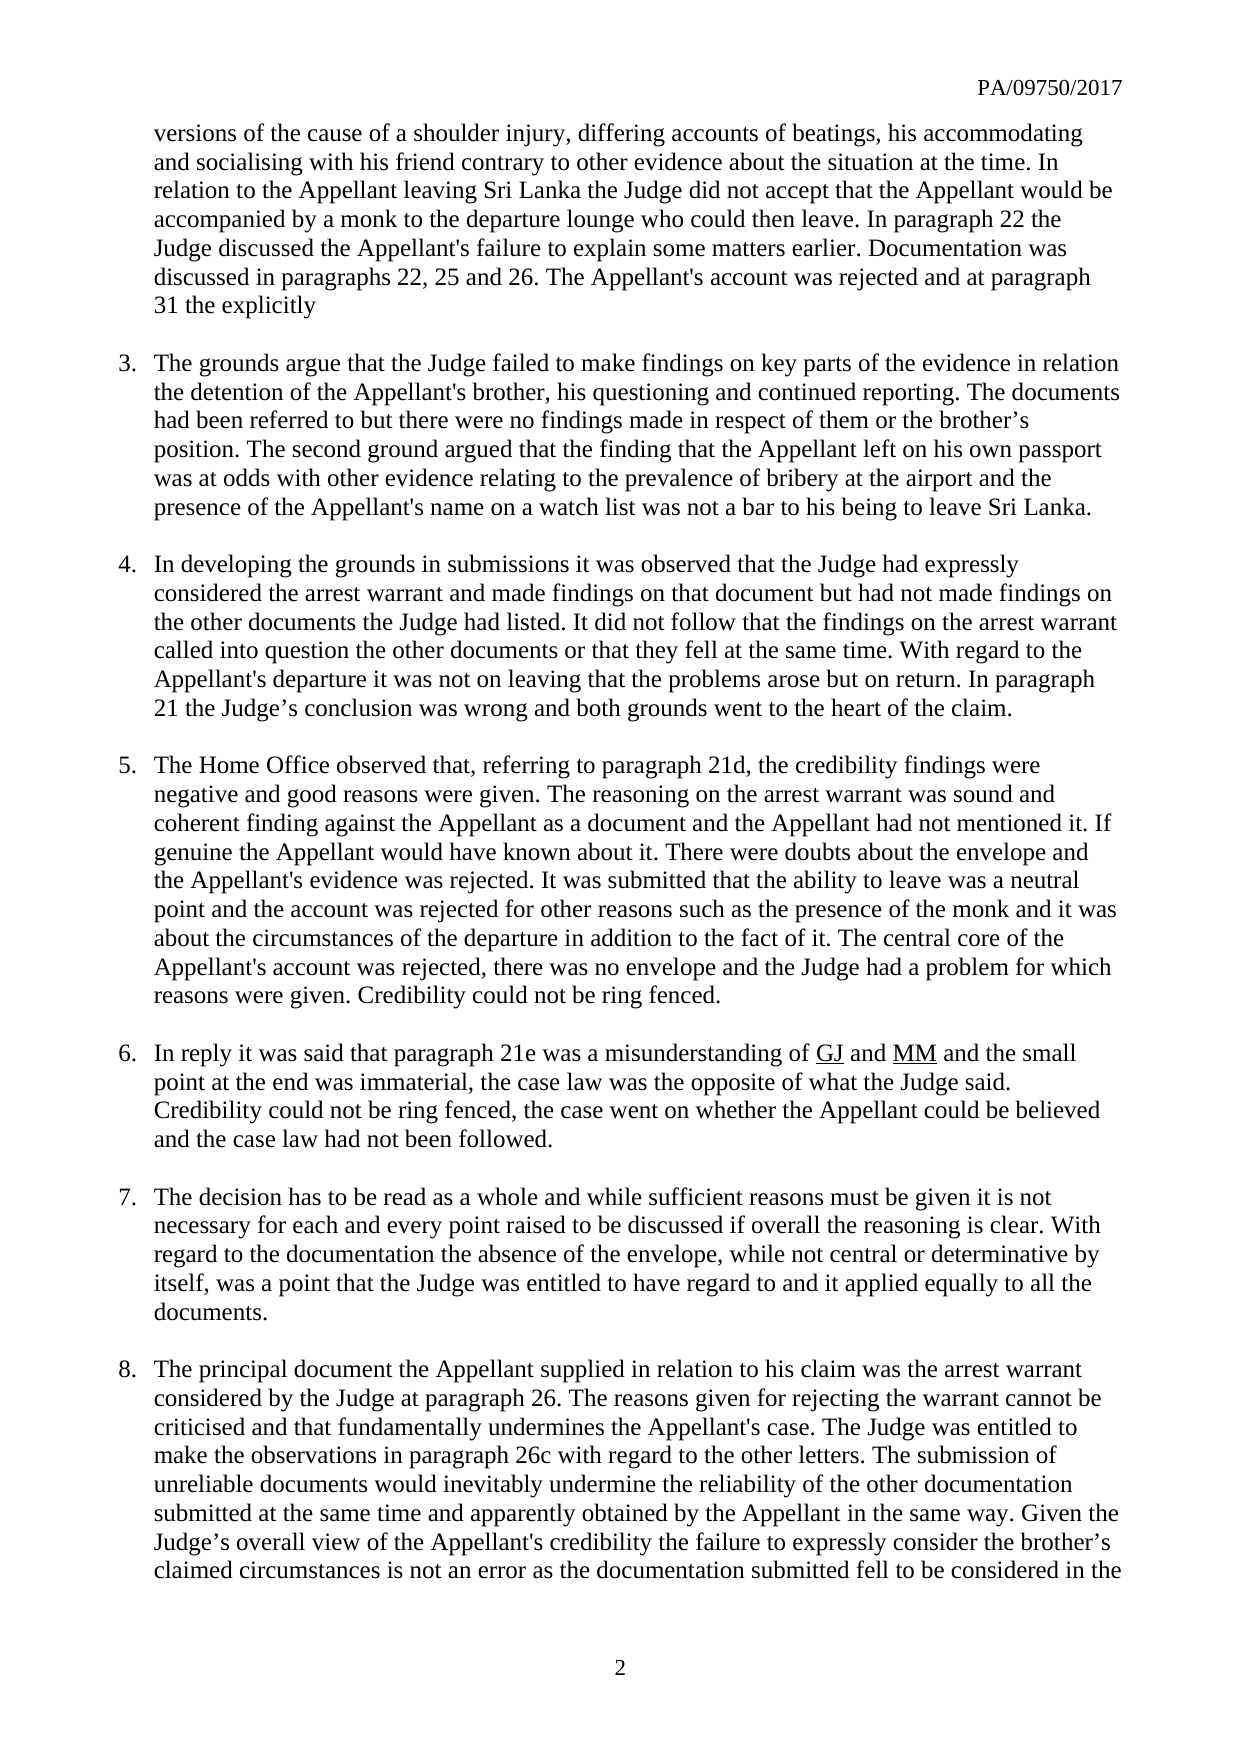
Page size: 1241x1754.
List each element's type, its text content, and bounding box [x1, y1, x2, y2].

list The grounds argue that the Judge failed to make findings on key parts of the evidence in relation the detention of the Appellant's brother, his questioning and continued reporting. The documents had been referred to but there were no findings made in respect of them or the brother’s position. The second ground argued that the finding that the Appellant left on his own passport was at odds with other evidence relating to the prevalence of bribery at the airport and the presence of the Appellant's name on a watch list was not a bar to his being to leave Sri Lanka. [118, 348, 1122, 521]
list The decision has to be read as a whole and while sufficient reasons must be given it is not necessary for each and every point raised to be discussed if overall the reasoning is clear. With regard to the documentation the absence of the envelope, while not central or determinative by itself, was a point that the Judge was entitled to have regard to and it applied equally to all the documents. [118, 1182, 1122, 1326]
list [118, 118, 1122, 319]
list The Home Office observed that, referring to paragraph 21d, the credibility findings were negative and good reasons were given. The reasoning on the arrest warrant was sound and coherent finding against the Appellant as a document and the Appellant had not mentioned it. If genuine the Appellant would have known about it. There were doubts about the envelope and the Appellant's evidence was rejected. It was submitted that the ability to leave was a neutral point and the account was rejected for other reasons such as the presence of the monk and it was about the circumstances of the departure in addition to the fact of it. The central core of the Appellant's account was rejected, there was no envelope and the Judge had a problem for which reasons were given. Credibility could not be ring fenced. [118, 751, 1122, 1009]
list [118, 1354, 1122, 1584]
list In reply it was said that paragraph 21e was a misunderstanding of GJ and MM and the small point at the end was immaterial, the case law was the opposite of what the Judge said. Credibility could not be ring fenced, the case went on whether the Appellant could be believed and the case law had not been followed. [118, 1038, 1122, 1153]
list In developing the grounds in submissions it was observed that the Judge had expressly considered the arrest warrant and made findings on that document but had not made findings on the other documents the Judge had listed. It did not follow that the findings on the arrest warrant called into question the other documents or that they fell at the same time. With regard to the Appellant's departure it was not on leaving that the problems arose but on return. In paragraph 21 the Judge’s conclusion was wrong and both grounds went to the heart of the claim. [118, 549, 1122, 722]
